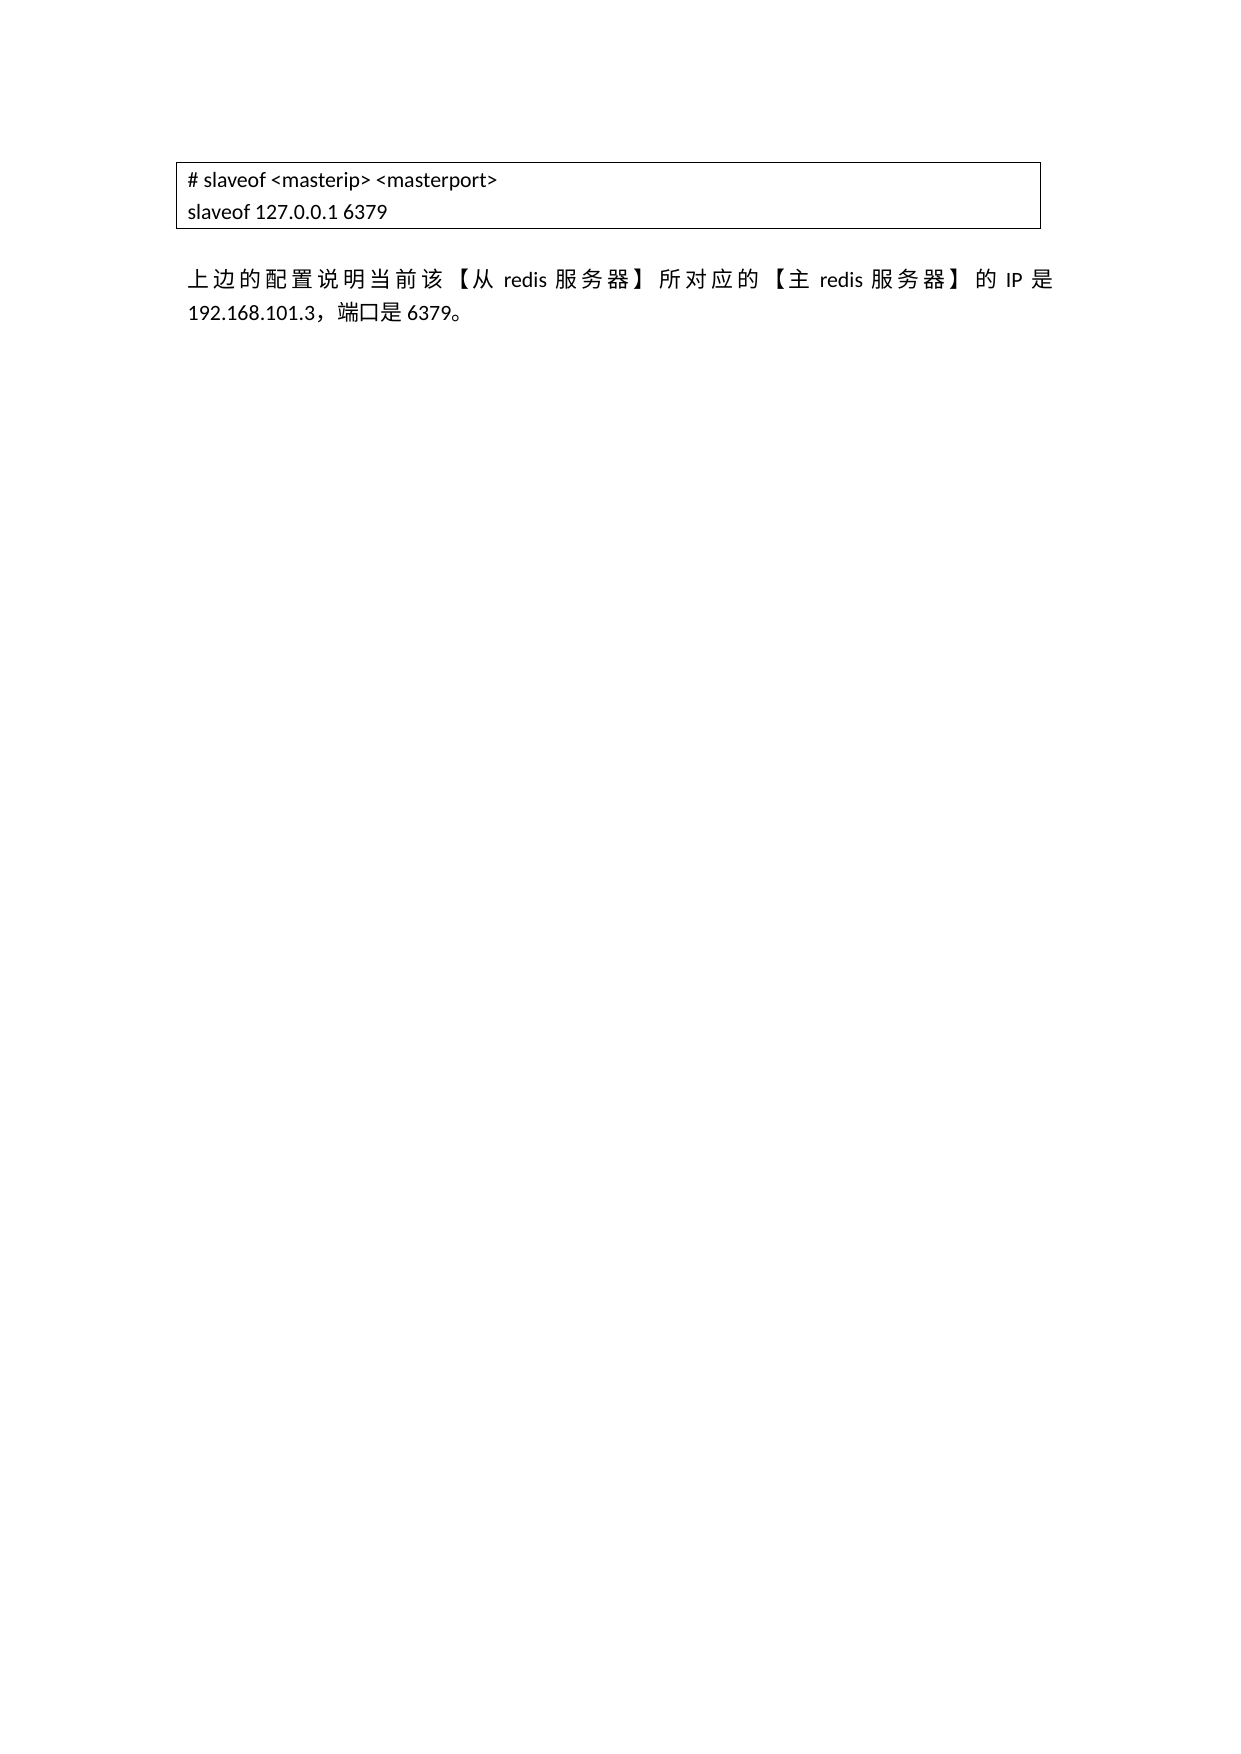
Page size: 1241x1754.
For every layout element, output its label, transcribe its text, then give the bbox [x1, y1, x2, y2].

table_header # slaveof <masterip> <masterport> slaveof 127.0.0.1 6379 [177, 163, 1040, 228]
text 上边的配置说明当前该【从redis服务器】所对应的【主redis服务器】的IP是192.168.101.3，端口是6379。 [187, 262, 1053, 327]
